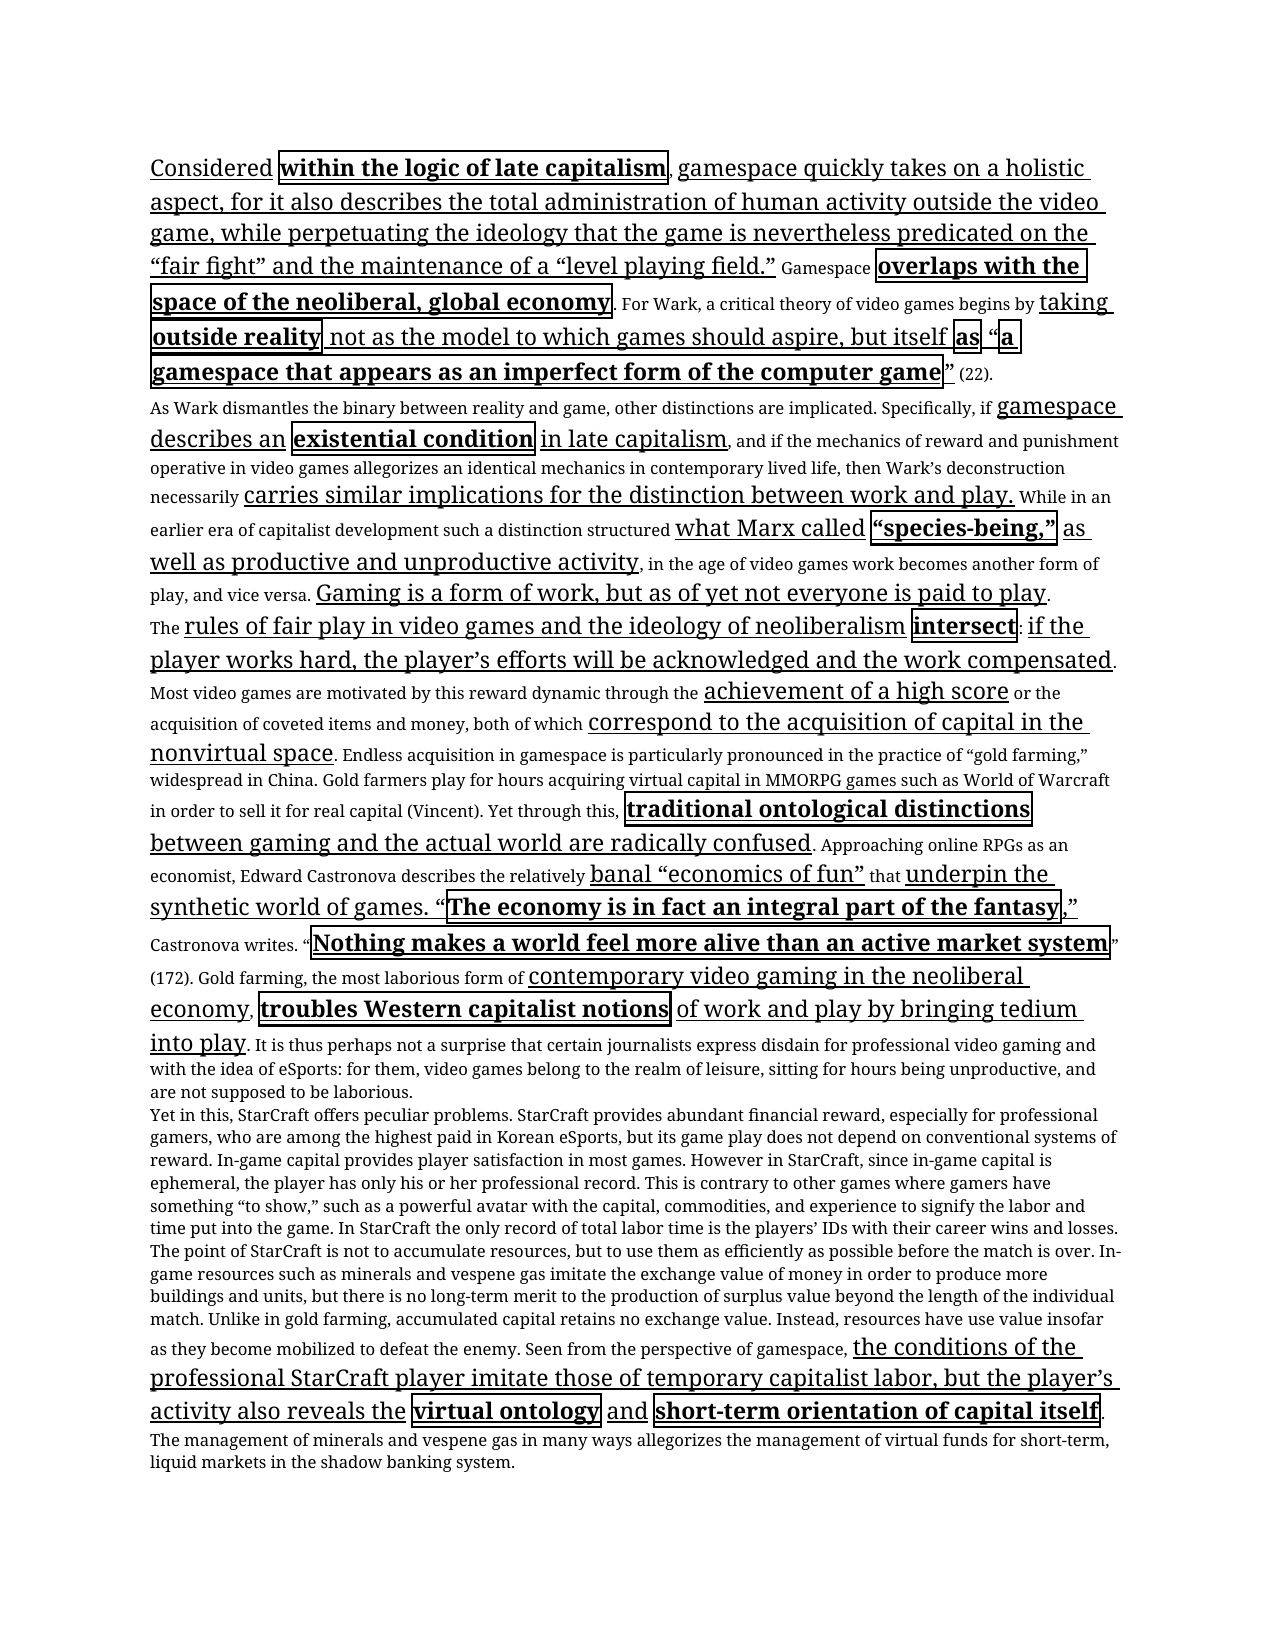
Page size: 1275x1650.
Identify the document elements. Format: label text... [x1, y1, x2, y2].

text The rules of fair play in video games and the ideology of neoliberalism intersect: if the player works hard, the player’s efforts will be acknowledged and the work compensated. Most video games are motivated by this reward dynamic through the achievement of a high score or the acquisition of coveted items and money, both of which correspond to the acquisition of capital in the nonvirtual space. Endless acquisition in gamespace is particularly pronounced in the practice of “gold farming,” widespread in China. Gold farmers play for hours acquiring virtual capital in MMORPG games such as World of Warcraft in order to sell it for real capital (Vincent). Yet through this, traditional ontological distinctions between gaming and the actual world are radically confused. Approaching online RPGs as an economist, Edward Castronova describes the relatively banal “economics of fun” that underpin the synthetic world of games. “The economy is in fact an integral part of the fantasy,” Castronova writes. “Nothing makes a world feel more alive than an active market system” (172). Gold farming, the most laborious form of contemporary video gaming in the neoliberal economy, troubles Western capitalist notions of work and play by bringing tedium into play. It is thus perhaps not a surprise that certain journalists express disdain for professional video gaming and with the idea of eSports: for them, video games belong to the realm of leisure, sitting for hours being unproductive, and are not supposed to be laborious. [150, 608, 1125, 1103]
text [150, 150, 1125, 389]
text Yet in this, StarCraft offers peculiar problems. StarCraft provides abundant financial reward, especially for professional gamers, who are among the highest paid in Korean eSports, but its game play does not depend on conventional systems of reward. In-game capital provides player satisfaction in most games. However in StarCraft, since in-game capital is ephemeral, the player has only his or her professional record. This is contrary to other games where gamers have something “to show,” such as a powerful avatar with the capital, commodities, and experience to signify the labor and time put into the game. In StarCraft the only record of total labor time is the players’ IDs with their career wins and losses. The point of StarCraft is not to accumulate resources, but to use them as efficiently as possible before the match is over. In-game resources such as minerals and vespene gas imitate the exchange value of money in order to produce more buildings and units, but there is no long-term merit to the production of surplus value beyond the length of the individual match. Unlike in gold farming, accumulated capital retains no exchange value. Instead, resources have use value insofar as they become mobilized to defeat the enemy. Seen from the perspective of gamespace, the conditions of the professional StarCraft player imitate those of temporary capitalist labor, but the player’s activity also reveals the virtual ontology and short-term orientation of capital itself. The management of minerals and vespene gas in many ways allegorizes the management of virtual funds for short-term, liquid markets in the shadow banking system. [150, 1103, 1125, 1474]
text As Wark dismantles the binary between reality and game, other distinctions are implicated. Specifically, if gamespace describes an existential condition in late capitalism, and if the mechanics of reward and punishment operative in video games allegorizes an identical mechanics in contemporary lived life, then Wark’s deconstruction necessarily carries similar implications for the distinction between work and play. While in an earlier era of capitalist development such a distinction structured what Marx called “species-being,” as well as productive and unproductive activity, in the age of video games work becomes another form of play, and vice versa. Gaming is a form of work, but as of yet not everyone is paid to play. [150, 389, 1125, 608]
